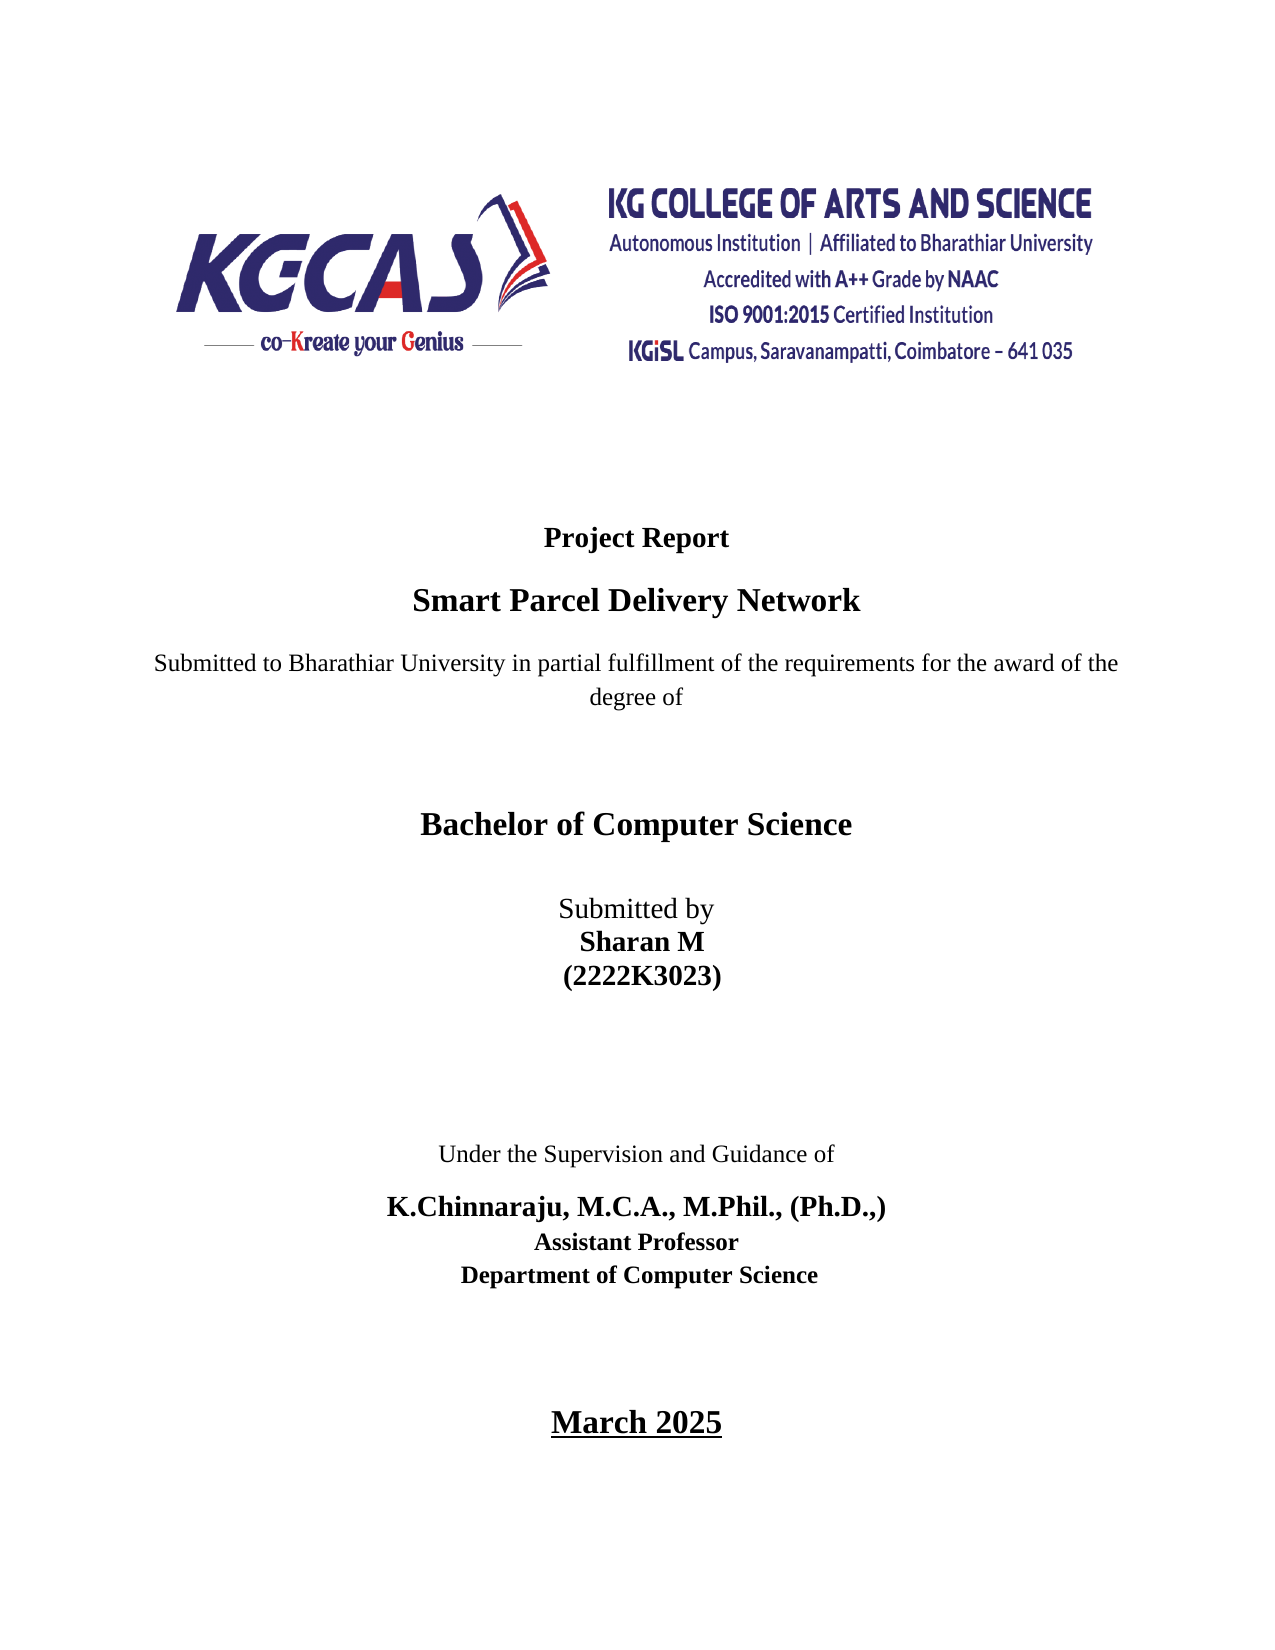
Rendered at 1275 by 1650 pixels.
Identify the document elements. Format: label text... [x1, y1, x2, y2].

text March 2025 [151, 1403, 1122, 1441]
text Department of Computer Science [435, 1260, 837, 1289]
text Submitted by [150, 891, 1122, 924]
text Assistant Professor [435, 1227, 837, 1256]
text Submitted to Bharathiar University in partial fulfillment of the requirements for the award of the degree of [150, 648, 1122, 710]
text Under the Supervision and Guidance of [150, 1139, 1122, 1168]
picture [175, 187, 1093, 363]
text Project Report [150, 520, 1122, 554]
